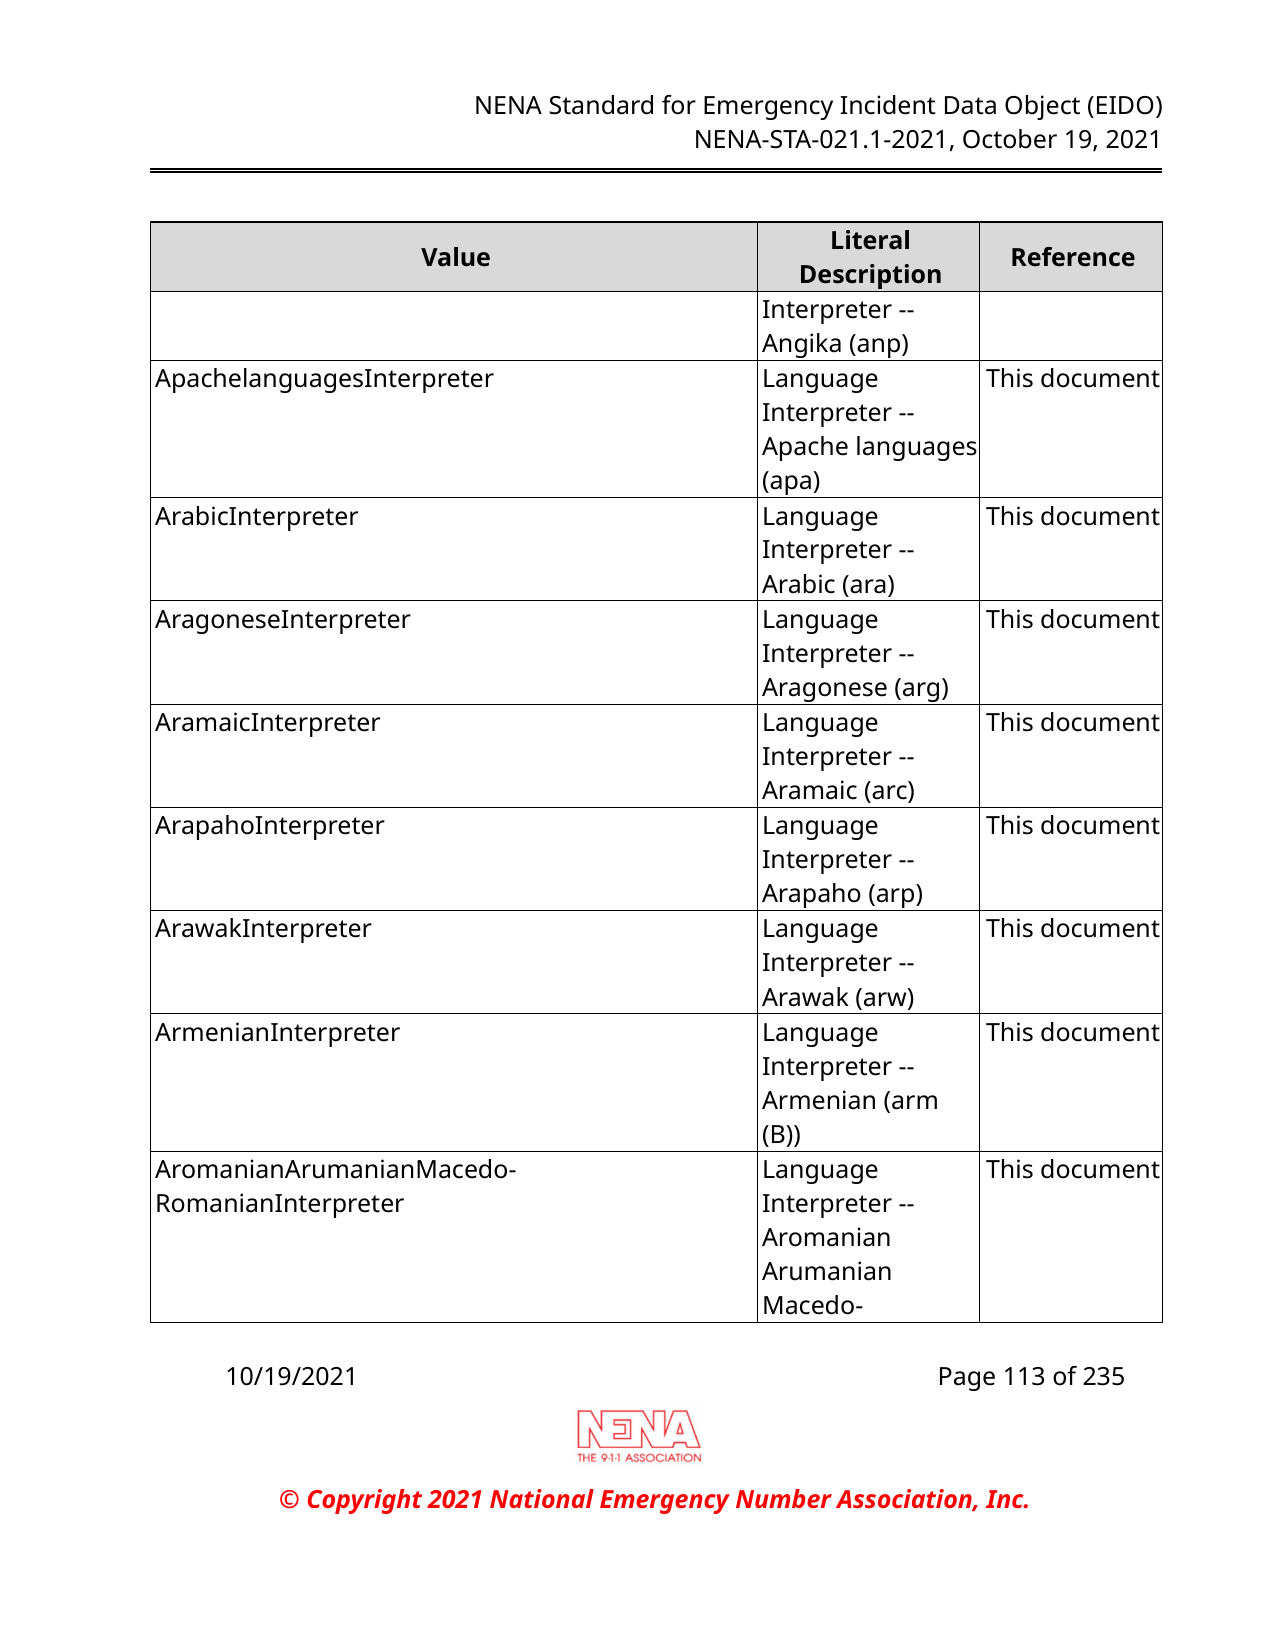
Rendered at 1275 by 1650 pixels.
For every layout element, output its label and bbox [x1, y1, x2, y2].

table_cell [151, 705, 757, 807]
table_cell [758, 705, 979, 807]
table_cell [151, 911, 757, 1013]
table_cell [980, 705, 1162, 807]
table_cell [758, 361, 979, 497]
picture [569, 1404, 706, 1470]
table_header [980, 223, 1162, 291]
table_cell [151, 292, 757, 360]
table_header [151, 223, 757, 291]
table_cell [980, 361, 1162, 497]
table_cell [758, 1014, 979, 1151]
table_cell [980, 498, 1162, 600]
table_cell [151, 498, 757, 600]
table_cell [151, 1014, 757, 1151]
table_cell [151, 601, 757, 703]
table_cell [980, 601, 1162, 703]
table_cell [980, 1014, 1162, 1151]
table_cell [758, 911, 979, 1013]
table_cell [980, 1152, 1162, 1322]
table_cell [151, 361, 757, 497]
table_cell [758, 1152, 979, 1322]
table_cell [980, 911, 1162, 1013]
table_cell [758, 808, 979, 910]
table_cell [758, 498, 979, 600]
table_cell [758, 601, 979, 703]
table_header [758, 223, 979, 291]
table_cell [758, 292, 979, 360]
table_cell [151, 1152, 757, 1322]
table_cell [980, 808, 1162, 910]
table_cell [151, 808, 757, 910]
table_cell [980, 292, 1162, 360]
